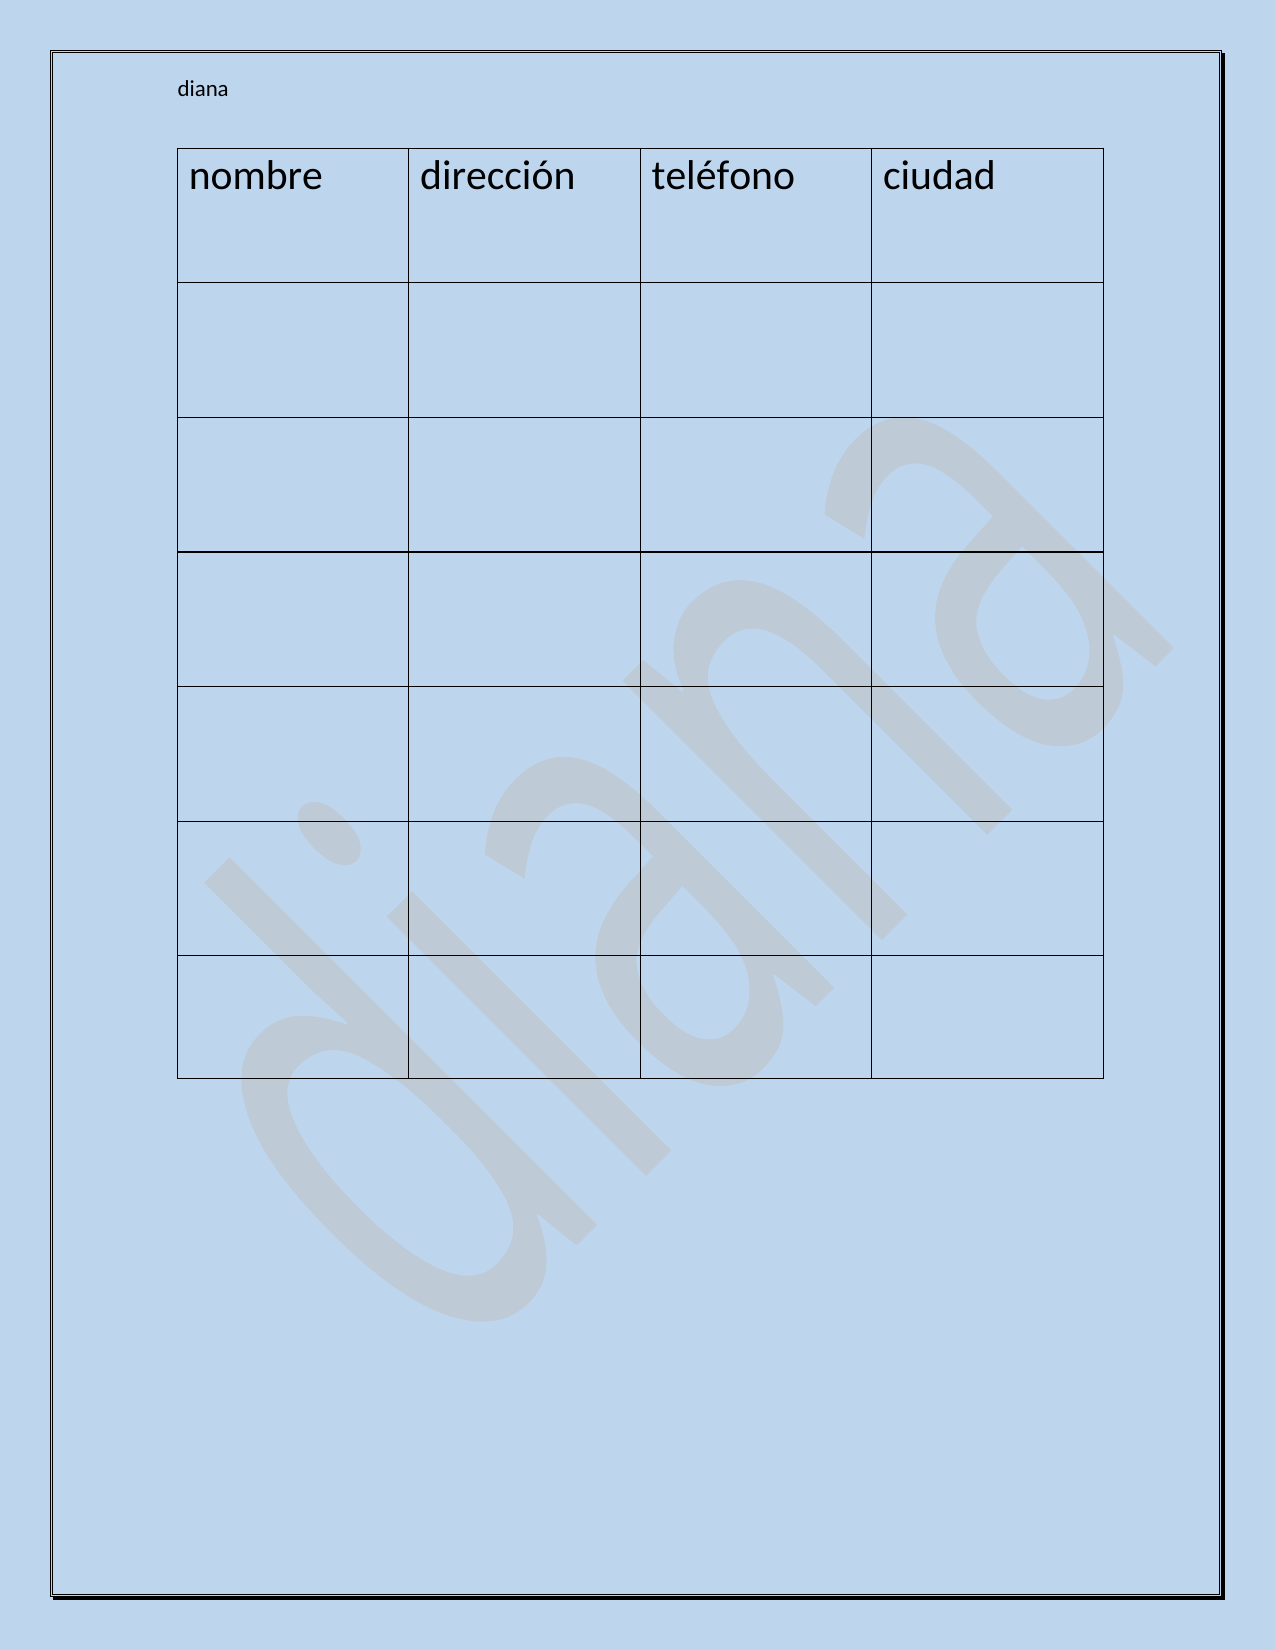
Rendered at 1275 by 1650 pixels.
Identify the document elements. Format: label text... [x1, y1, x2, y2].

table_cell [178, 418, 408, 551]
table_cell [409, 687, 640, 821]
table_cell [178, 687, 408, 821]
table_cell [178, 822, 408, 955]
table_cell [409, 822, 640, 955]
table_cell [641, 822, 871, 955]
table_cell [641, 283, 871, 417]
table_cell [872, 283, 1103, 417]
table_cell [178, 283, 408, 417]
table_cell [872, 418, 1103, 551]
table_cell [641, 687, 871, 821]
table_cell [641, 553, 871, 686]
table_cell [641, 418, 871, 551]
table_header teléfono [641, 149, 871, 282]
table_cell [409, 956, 640, 1078]
table_cell [409, 283, 640, 417]
table_cell [641, 956, 871, 1078]
table_cell [872, 956, 1103, 1078]
table_header dirección [409, 149, 640, 282]
table_cell [872, 687, 1103, 821]
table_cell [178, 956, 408, 1078]
table_cell [872, 822, 1103, 955]
table_cell [872, 553, 1103, 686]
table_cell [409, 553, 640, 686]
table_header nombre [178, 149, 408, 282]
table_cell [178, 553, 408, 686]
table_cell [409, 418, 640, 551]
table_header ciudad [872, 149, 1103, 282]
